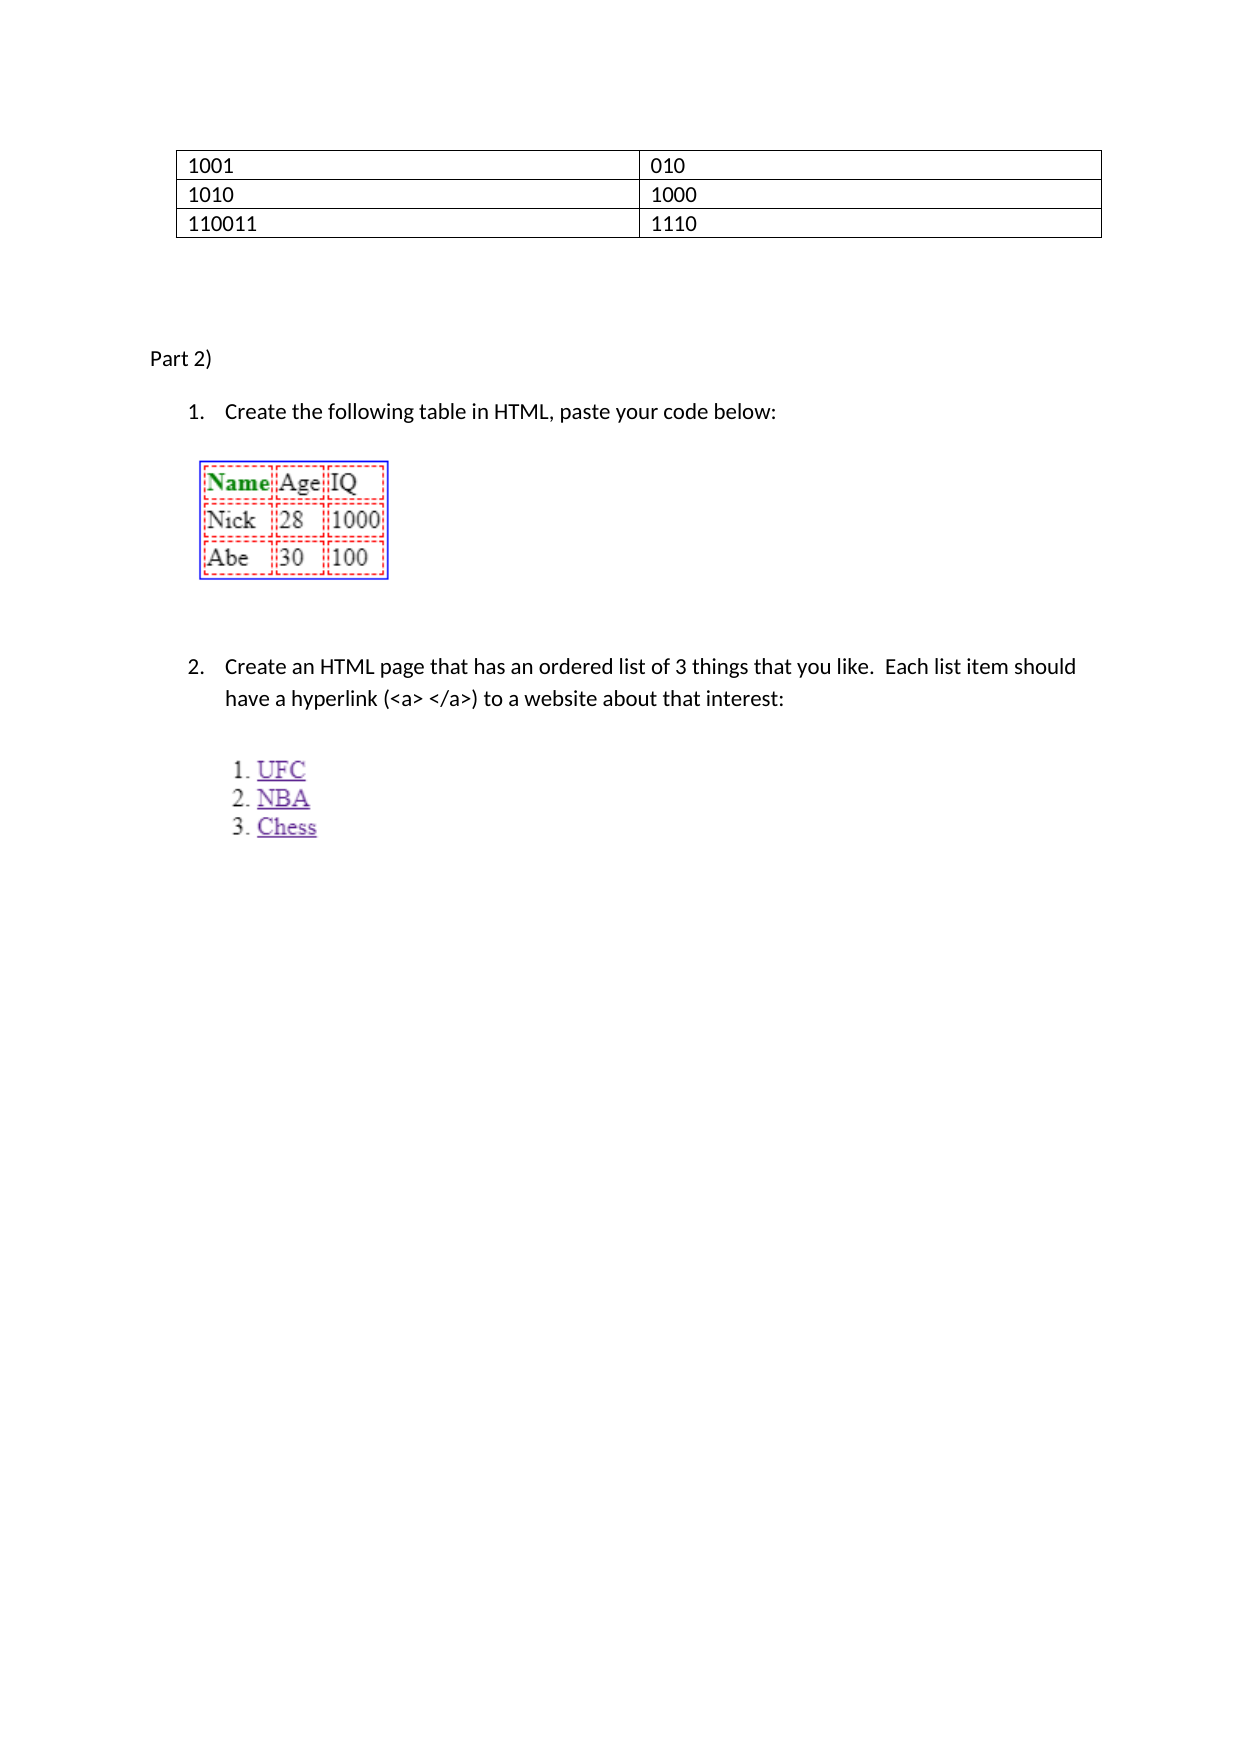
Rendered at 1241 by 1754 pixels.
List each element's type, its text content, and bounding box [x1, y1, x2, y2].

table_cell 110011 [177, 209, 639, 237]
table_cell 010 [640, 151, 1101, 179]
table_cell 1001 [177, 151, 639, 179]
table_cell 1110 [640, 209, 1101, 237]
list Create an HTML page that has an ordered list of 3 things that you like. Each list item should have a hyperlink (<a> </a>) to a website about that interest: [187, 652, 1090, 712]
list Create the following table in HTML, paste your code below: [187, 397, 1090, 425]
table_cell 1000 [640, 180, 1101, 208]
table_cell 1010 [177, 180, 639, 208]
picture [187, 450, 453, 627]
picture [187, 737, 489, 976]
text Part 2) [150, 344, 1090, 372]
